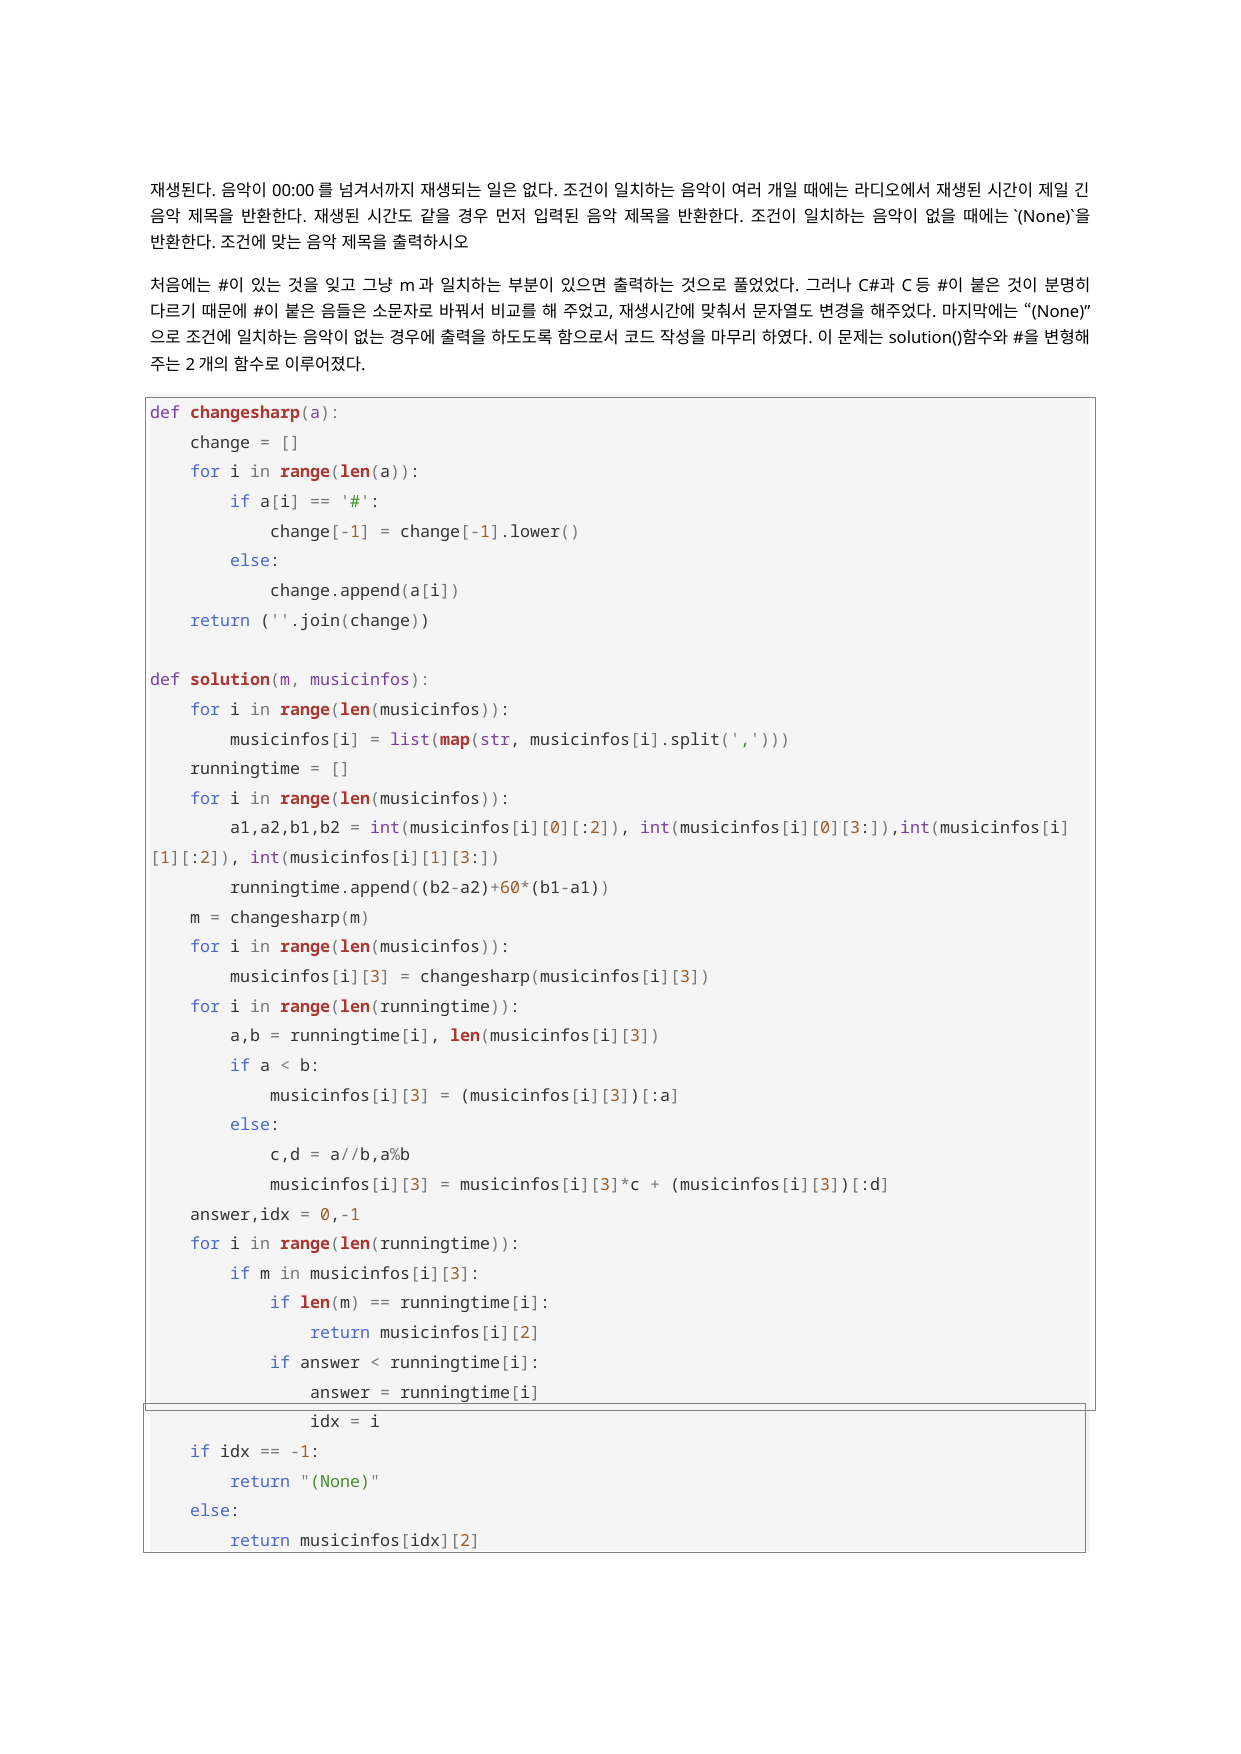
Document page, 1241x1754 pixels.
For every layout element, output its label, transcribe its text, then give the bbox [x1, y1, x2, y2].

text answer = runningtime[i] [150, 1373, 1090, 1403]
text if answer < runningtime[i]: [150, 1343, 1090, 1373]
text change = [] [150, 423, 1090, 453]
text for i in range(len(runningtime)): [150, 987, 1090, 1017]
text idx = i [150, 1411, 1085, 1433]
text c,d = a//b,a%b [150, 1136, 1090, 1165]
text a,b = runningtime[i], len(musicinfos[i][3]) [150, 1017, 1090, 1047]
text for i in range(len(runningtime)): [150, 1225, 1090, 1254]
text musicinfos[i][3] = (musicinfos[i][3])[:a] [150, 1076, 1090, 1106]
text else: [150, 1492, 1085, 1522]
text a1,a2,b1,b2 = int(musicinfos[i][0][:2]), int(musicinfos[i][0][3:]),int(musicinfos[i][1][:2]), int(musicinfos[i][1][3:]) [150, 809, 1090, 868]
text if idx == -1: [150, 1433, 1085, 1462]
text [150, 177, 1090, 254]
text else: [150, 1106, 1090, 1136]
text def changesharp(a): [150, 398, 1090, 423]
text return musicinfos[i][2] [150, 1314, 1090, 1343]
text change.append(a[i]) [150, 572, 1090, 601]
text def solution(m, musicinfos): [150, 661, 1090, 690]
text runningtime.append((b2-a2)+60*(b1-a1)) [150, 868, 1090, 898]
text answer,idx = 0,-1 [150, 1195, 1090, 1225]
text musicinfos[i][3] = changesharp(musicinfos[i][3]) [150, 958, 1090, 987]
text for i in range(len(musicinfos)): [150, 928, 1090, 958]
text return (''.join(change)) [150, 601, 1090, 631]
text musicinfos[i][3] = musicinfos[i][3]*c + (musicinfos[i][3])[:d] [150, 1165, 1090, 1195]
text return musicinfos[idx][2] [150, 1522, 1085, 1551]
text for i in range(len(musicinfos)): [150, 779, 1090, 809]
text 처음에는 #이 있는 것을 잊고 그냥 m과 일치하는 부분이 있으면 출력하는 것으로 풀었었다. 그러나 C#과 C등 #이 붙은 것이 분명히 다르기 때문에 #이 붙은 음들은 소문자로 바꿔서 비교를 해 주었고, 재생시간에 맞춰서 문자열도 변경을 해주었다. 마지막에는 “(None)”으로 조건에 일치하는 음악이 없는 경우에 출력을 하도도록 함으로서 코드 작성을 마무리 하였다. 이 문제는 solution()함수와 #을 변형해 주는 2개의 함수로 이루어졌다. [150, 272, 1090, 375]
text for i in range(len(a)): [150, 453, 1090, 483]
text runningtime = [] [150, 750, 1090, 779]
text if a[i] == '#': [150, 483, 1090, 512]
text if len(m) == runningtime[i]: [150, 1284, 1090, 1314]
text return "(None)" [150, 1462, 1085, 1492]
text change[-1] = change[-1].lower() [150, 512, 1090, 542]
text musicinfos[i] = list(map(str, musicinfos[i].split(','))) [150, 720, 1090, 750]
text else: [150, 542, 1090, 572]
text for i in range(len(musicinfos)): [150, 690, 1090, 720]
text m = changesharp(m) [150, 898, 1090, 928]
text if a < b: [150, 1047, 1090, 1076]
text if m in musicinfos[i][3]: [150, 1254, 1090, 1284]
